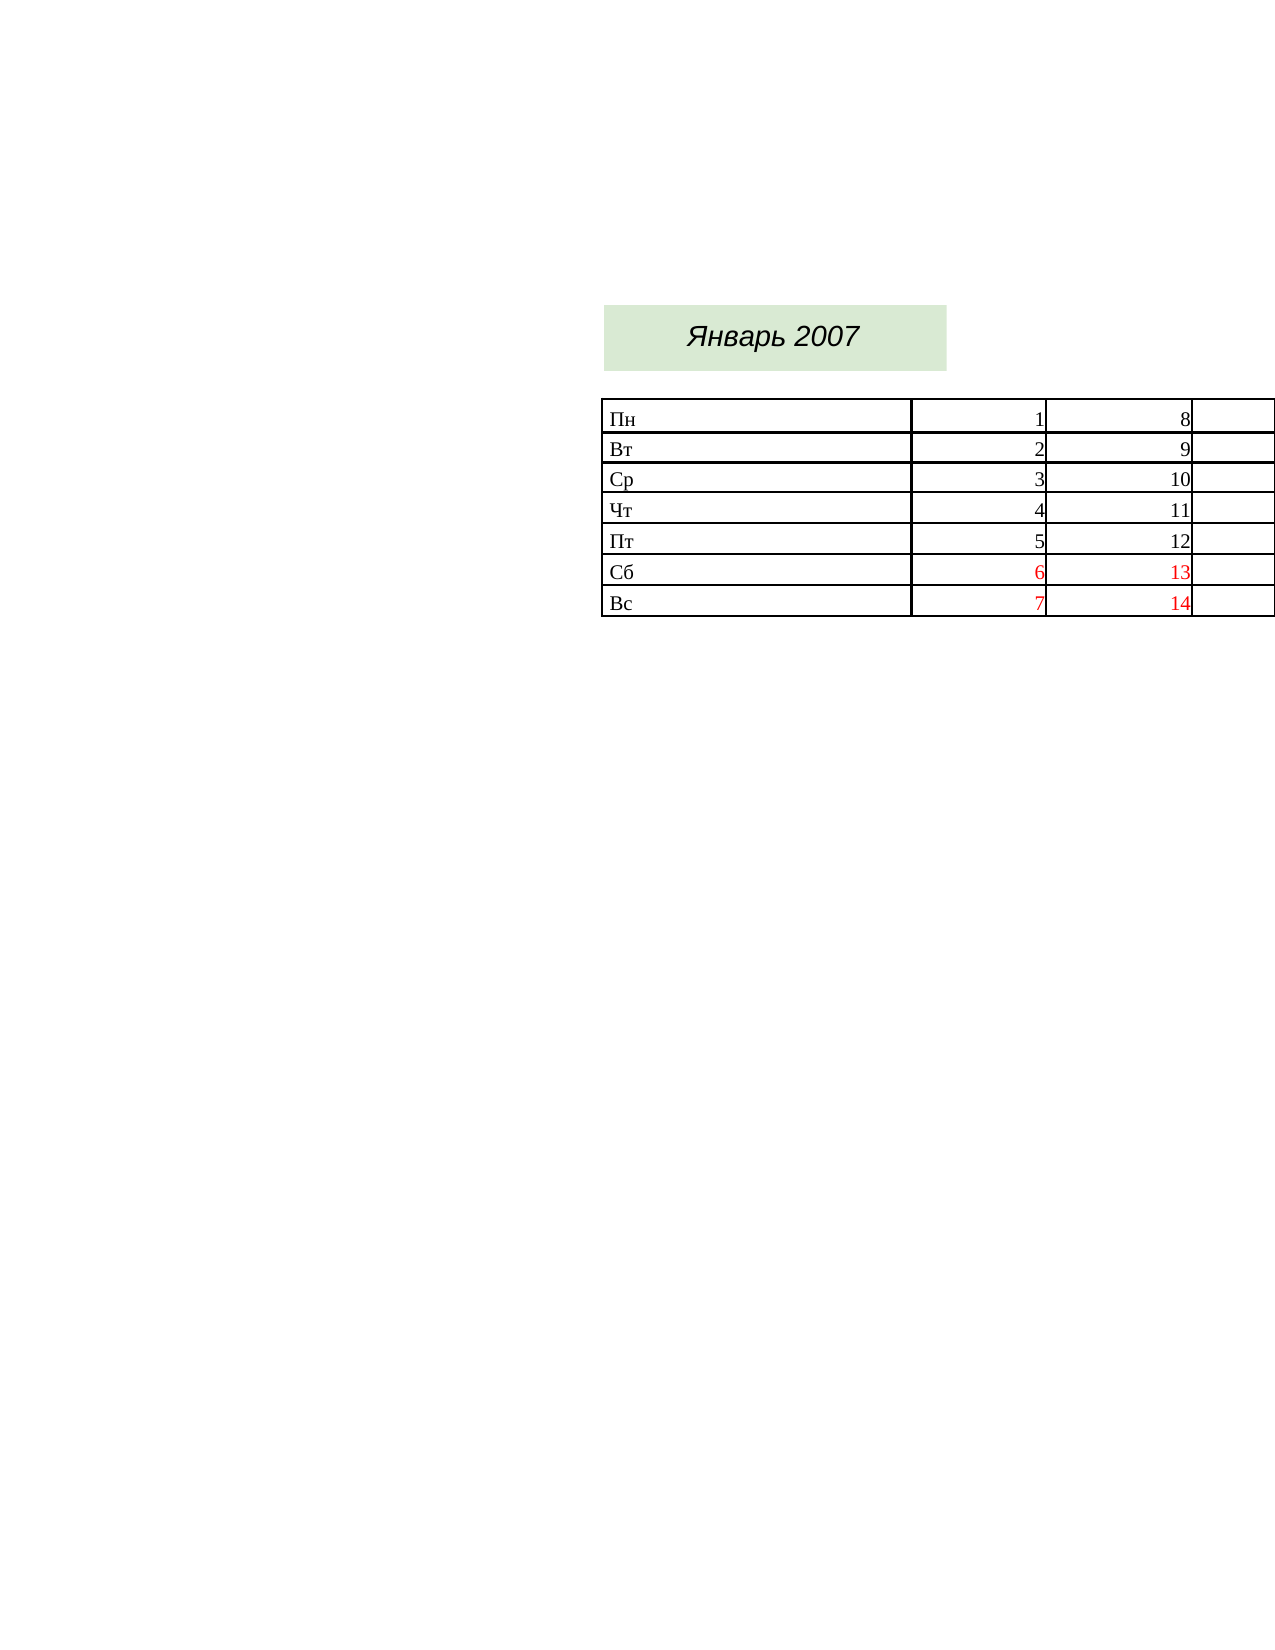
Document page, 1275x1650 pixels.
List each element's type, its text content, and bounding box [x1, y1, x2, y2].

table_cell 14 [1047, 586, 1191, 614]
table_cell Пт [603, 524, 910, 553]
table_cell 10 [1047, 464, 1191, 491]
table_cell 16 [1193, 434, 1274, 461]
table_cell Вс [603, 586, 910, 614]
table_cell 17 [1193, 464, 1274, 491]
table_cell 13 [1047, 555, 1191, 584]
table_cell Вт [603, 434, 910, 461]
table_cell 9 [1047, 434, 1191, 461]
table_cell 12 [1047, 524, 1191, 553]
table_cell 3 [913, 464, 1045, 491]
table_cell 18 [1193, 493, 1274, 522]
table_cell 7 [913, 586, 1045, 614]
table_cell 4 [913, 493, 1045, 522]
table_cell 20 [1193, 555, 1274, 584]
table_header Пн [603, 400, 910, 431]
table_cell Ср [603, 464, 910, 491]
table_cell Сб [603, 555, 910, 584]
table_header 1 [913, 400, 1045, 431]
table_cell Чт [603, 493, 910, 522]
picture [604, 305, 947, 371]
table_cell 21 [1193, 586, 1274, 614]
table_cell 2 [913, 434, 1045, 461]
table_cell 6 [913, 555, 1045, 584]
table_cell 19 [1193, 524, 1274, 553]
table_cell 5 [913, 524, 1045, 553]
table_header 8 [1047, 400, 1191, 431]
table_header 15 [1193, 400, 1274, 431]
table_cell 11 [1047, 493, 1191, 522]
text Январь 2007 [687, 319, 1125, 353]
